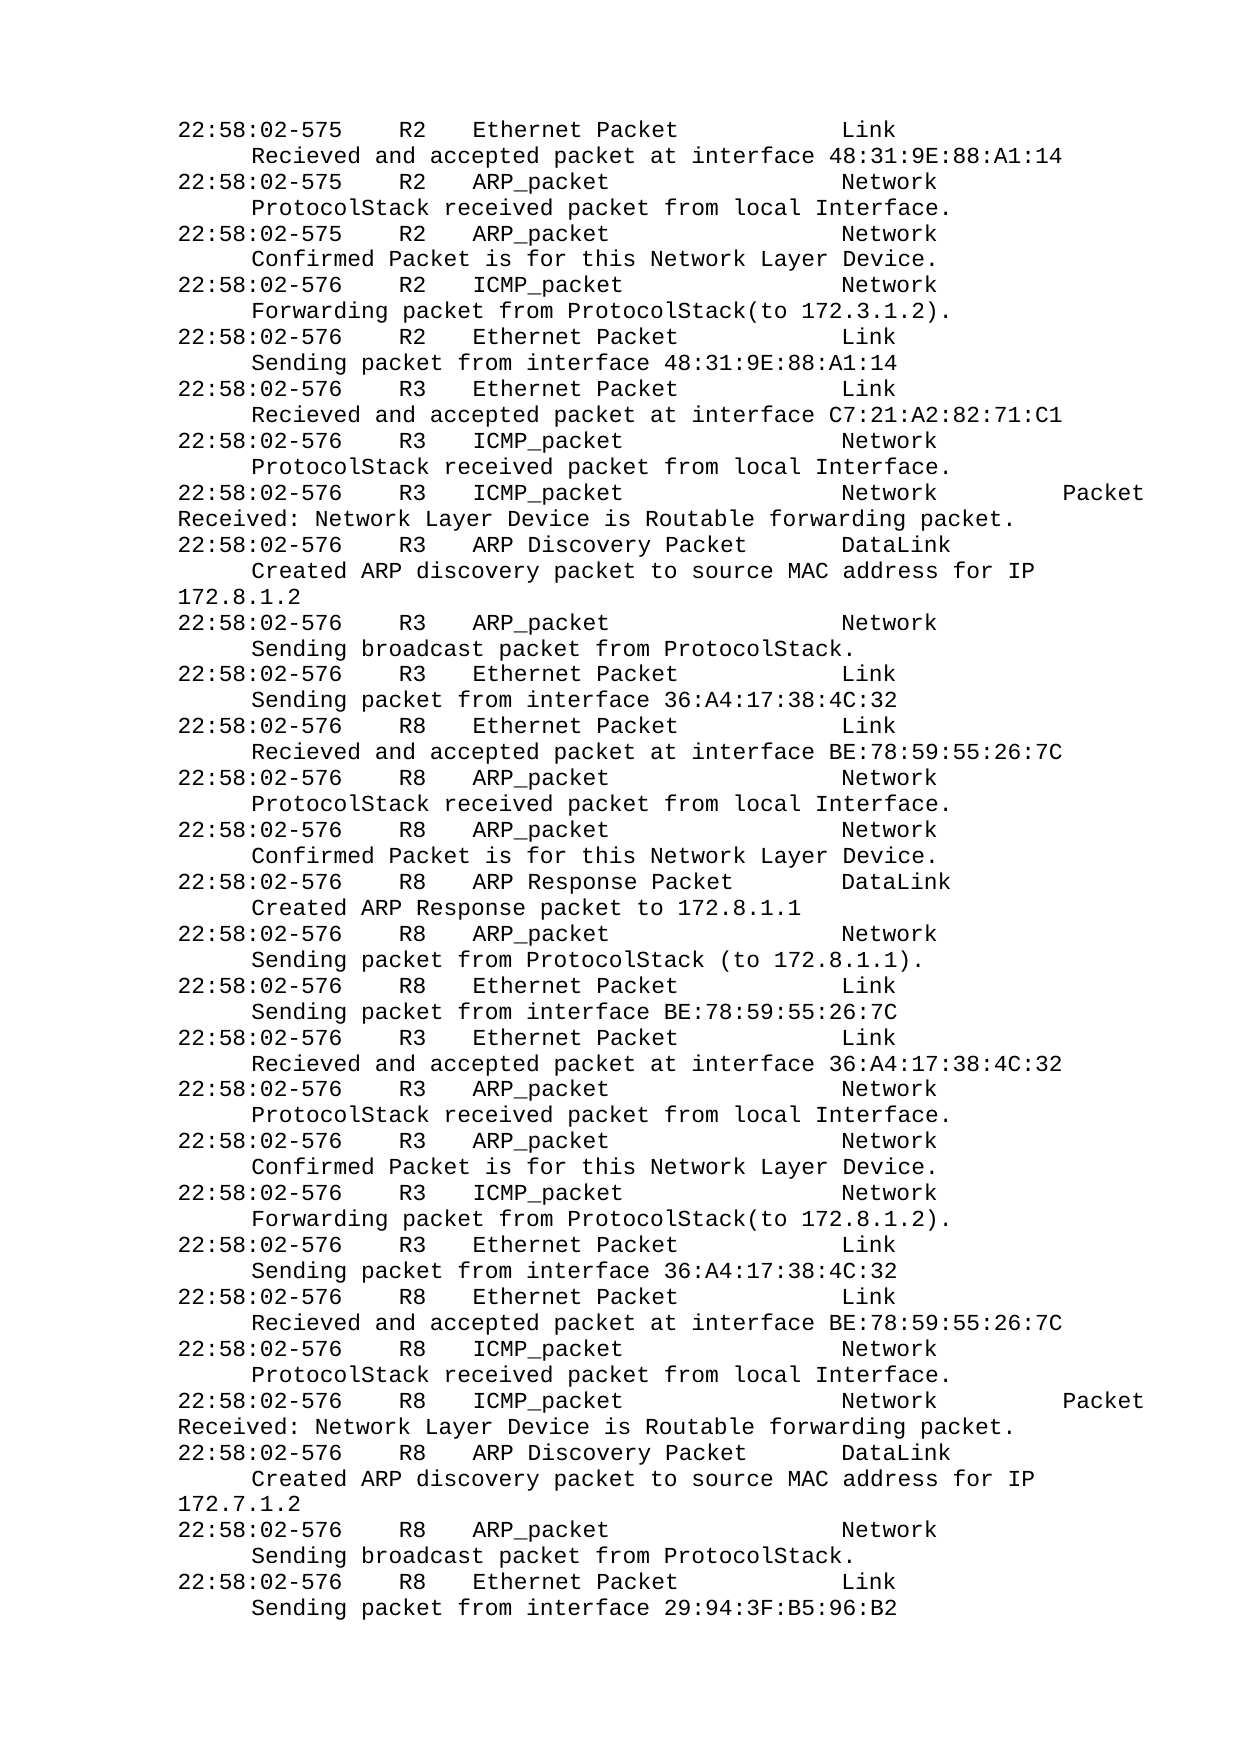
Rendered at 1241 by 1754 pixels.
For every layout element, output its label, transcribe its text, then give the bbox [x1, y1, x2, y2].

subtitle 22:58:02-576 R8 ICMP_packet Network ProtocolStack received packet from local Interface. [177, 1337, 1152, 1389]
subtitle 22:58:02-575 R2 Ethernet Packet Link Recieved and accepted packet at interface 48:31:9E:88:A1:14 [177, 118, 1152, 170]
subtitle 22:58:02-576 R3 Ethernet Packet Link Sending packet from interface 36:A4:17:38:4C:32 [177, 1233, 1152, 1285]
subtitle 22:58:02-576 R8 Ethernet Packet Link Recieved and accepted packet at interface BE:78:59:55:26:7C [177, 715, 1152, 767]
subtitle 22:58:02-576 R3 ARP_packet Network ProtocolStack received packet from local Interface. [177, 1078, 1152, 1130]
subtitle 22:58:02-576 R2 Ethernet Packet Link Sending packet from interface 48:31:9E:88:A1:14 [177, 326, 1152, 377]
subtitle 22:58:02-576 R8 Ethernet Packet Link Recieved and accepted packet at interface BE:78:59:55:26:7C [177, 1285, 1152, 1337]
subtitle 22:58:02-576 R8 ARP_packet Network Sending packet from ProtocolStack (to 172.8.1.1). [177, 922, 1152, 974]
subtitle 22:58:02-576 R2 ICMP_packet Network Forwarding packet from ProtocolStack(to 172.3.1.2). [177, 274, 1152, 326]
subtitle 22:58:02-576 R3 Ethernet Packet Link Sending packet from interface 36:A4:17:38:4C:32 [177, 663, 1152, 715]
subtitle 22:58:02-576 R3 Ethernet Packet Link Recieved and accepted packet at interface C7:21:A2:82:71:C1 [177, 377, 1152, 429]
subtitle 22:58:02-576 R8 ARP_packet Network Confirmed Packet is for this Network Layer Device. [177, 818, 1152, 870]
subtitle 22:58:02-576 R8 ARP_packet Network ProtocolStack received packet from local Interface. [177, 767, 1152, 818]
subtitle 22:58:02-575 R2 ARP_packet Network Confirmed Packet is for this Network Layer Device. [177, 222, 1152, 274]
subtitle 22:58:02-576 R3 ICMP_packet Network ProtocolStack received packet from local Interface. [177, 429, 1152, 481]
subtitle 22:58:02-576 R8 Ethernet Packet Link Sending packet from interface BE:78:59:55:26:7C [177, 974, 1152, 1026]
subtitle 22:58:02-576 R3 ICMP_packet Network Packet Received: Network Layer Device is Routable forwarding packet. [177, 481, 1152, 533]
subtitle 22:58:02-576 R8 ARP Discovery Packet DataLink Created ARP discovery packet to source MAC address for IP 172.7.1.2 [177, 1441, 1152, 1519]
subtitle 22:58:02-576 R3 ARP_packet Network Sending broadcast packet from ProtocolStack. [177, 611, 1152, 663]
subtitle 22:58:02-576 R8 ICMP_packet Network Packet Received: Network Layer Device is Routable forwarding packet. [177, 1389, 1152, 1441]
subtitle 22:58:02-575 R2 ARP_packet Network ProtocolStack received packet from local Interface. [177, 170, 1152, 222]
subtitle 22:58:02-576 R8 ARP_packet Network Sending broadcast packet from ProtocolStack. [177, 1519, 1152, 1571]
subtitle 22:58:02-576 R3 ARP_packet Network Confirmed Packet is for this Network Layer Device. [177, 1130, 1152, 1182]
subtitle 22:58:02-576 R3 Ethernet Packet Link Recieved and accepted packet at interface 36:A4:17:38:4C:32 [177, 1026, 1152, 1078]
subtitle 22:58:02-576 R3 ICMP_packet Network Forwarding packet from ProtocolStack(to 172.8.1.2). [177, 1182, 1152, 1233]
subtitle 22:58:02-576 R3 ARP Discovery Packet DataLink Created ARP discovery packet to source MAC address for IP 172.8.1.2 [177, 533, 1152, 611]
subtitle 22:58:02-576 R8 Ethernet Packet Link Sending packet from interface 29:94:3F:B5:96:B2 [177, 1571, 1152, 1622]
subtitle 22:58:02-576 R8 ARP Response Packet DataLink Created ARP Response packet to 172.8.1.1 [177, 870, 1152, 922]
